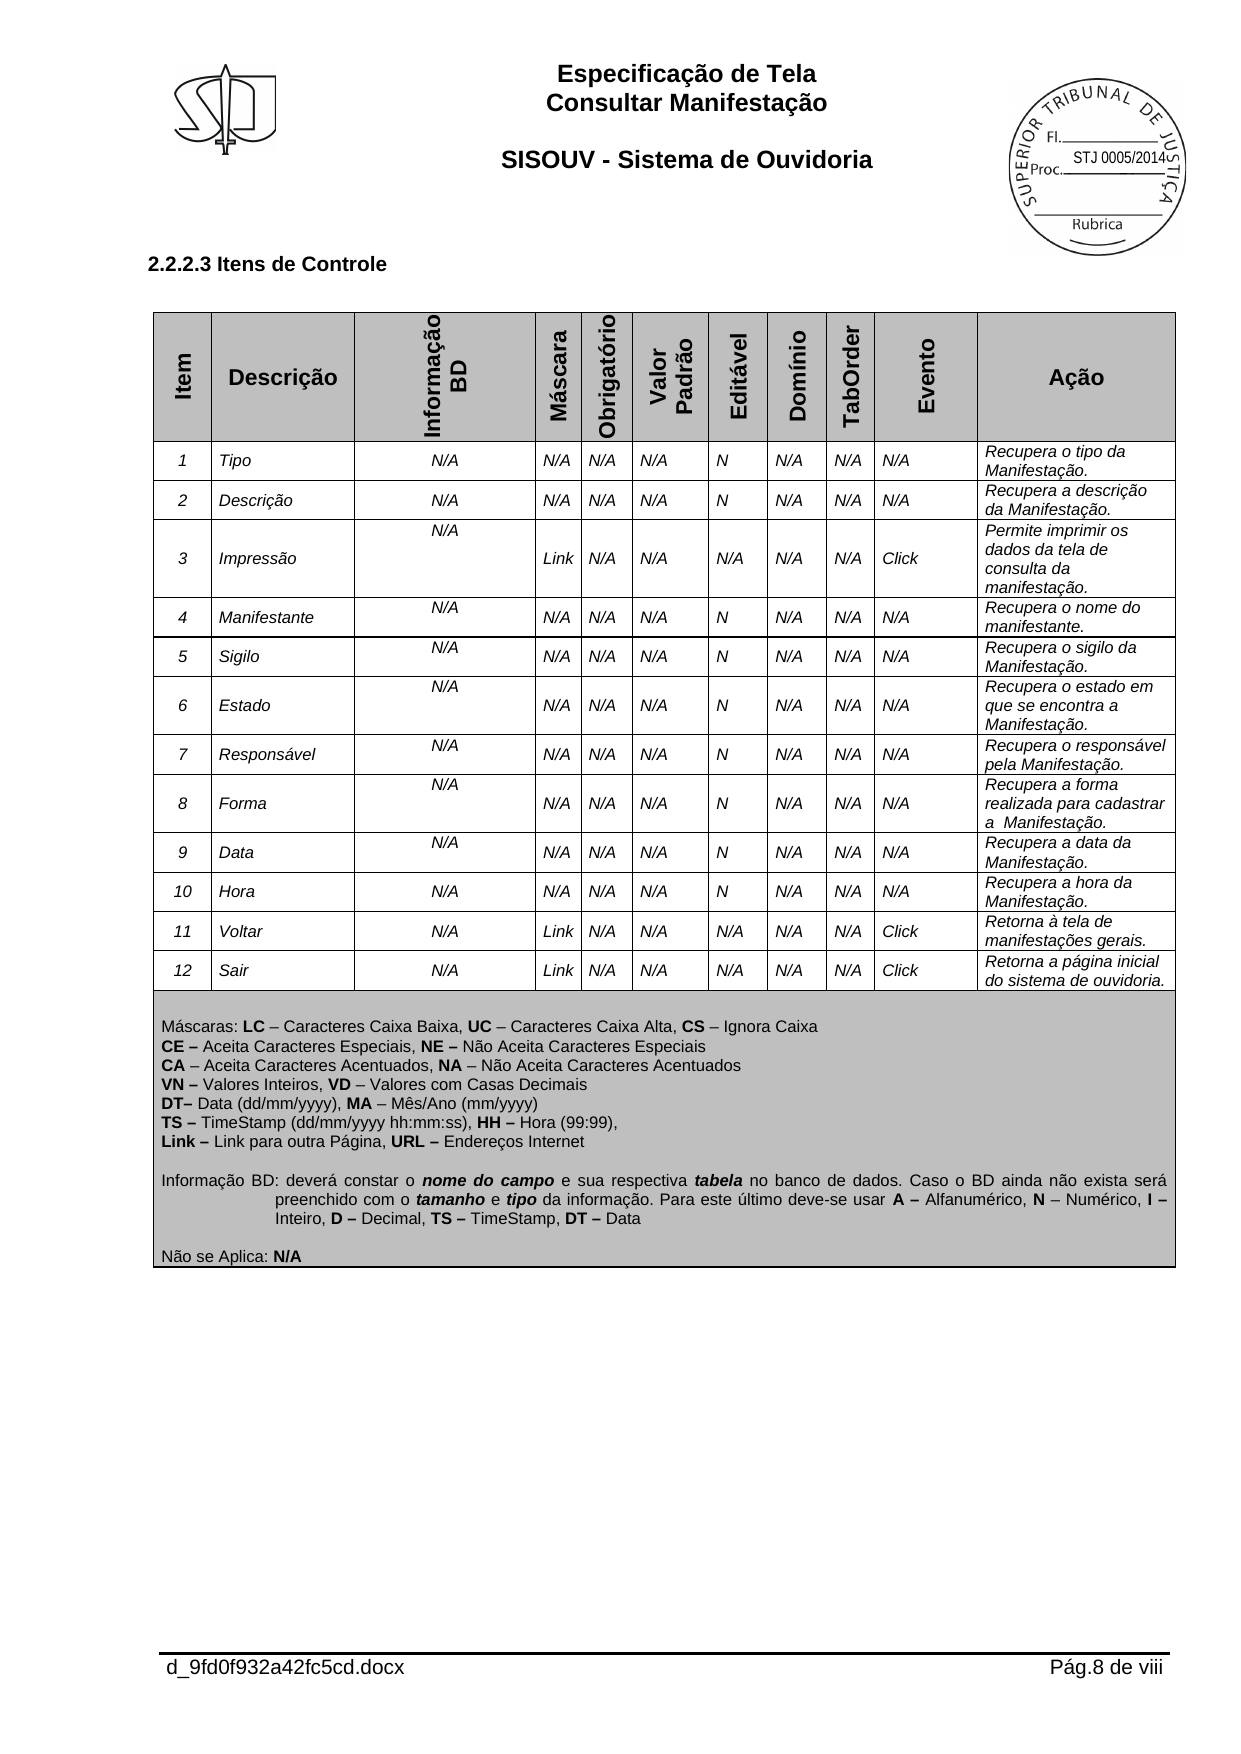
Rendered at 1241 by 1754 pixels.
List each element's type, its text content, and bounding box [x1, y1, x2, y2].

table_cell Recupera o responsável pela Manifestação. [978, 735, 1175, 774]
table_header Máscara [536, 313, 581, 441]
table_cell N/A [827, 735, 874, 774]
table_cell N/A [536, 775, 581, 832]
table_cell N/A [827, 833, 874, 872]
table_cell N/A [582, 873, 632, 911]
table_cell N/A [582, 677, 632, 734]
table_cell N/A [536, 833, 581, 872]
table_cell N/A [582, 442, 632, 480]
table_cell Impressão [212, 520, 354, 597]
table_cell N/A [709, 951, 767, 990]
table_header Obrigatório [582, 313, 632, 441]
table_cell Descrição [212, 481, 354, 519]
table_cell N/A [875, 833, 977, 872]
table_cell 12 [154, 951, 211, 990]
table_cell Data [212, 833, 354, 872]
table_cell Link [536, 520, 581, 597]
table_cell N/A [536, 481, 581, 519]
table_cell 8 [154, 775, 211, 832]
table_cell N/A [633, 442, 708, 480]
table_cell 10 [154, 873, 211, 911]
table_cell Tipo [212, 442, 354, 480]
table_cell Link [536, 912, 581, 950]
table_cell 5 [154, 638, 211, 676]
table_cell Manifestante [212, 598, 354, 636]
table_cell N/A [827, 677, 874, 734]
table_cell N/A [582, 735, 632, 774]
table_cell N/A [582, 638, 632, 676]
table_cell N/A [827, 912, 874, 950]
table_cell 4 [154, 598, 211, 636]
table_cell N [709, 481, 767, 519]
table_cell N/A [827, 873, 874, 911]
table_cell Sigilo [212, 638, 354, 676]
table_header Editável [709, 313, 767, 441]
table_cell N/A [355, 638, 535, 676]
table_cell N/A [355, 912, 535, 950]
table_cell Link [536, 951, 581, 990]
table_cell Recupera o estado em que se encontra a Manifestação. [978, 677, 1175, 734]
table_cell N/A [536, 735, 581, 774]
table_cell N/A [875, 735, 977, 774]
table_cell N/A [355, 735, 535, 774]
table_cell 3 [154, 520, 211, 597]
table_cell Máscaras: LC – Caracteres Caixa Baixa, UC – Caracteres Caixa Alta, CS – Ignora Caixa CE – Aceita Caracteres Especiais, NE – Não Aceita Caracteres Especiais CA – Aceita Caracteres Acentuados, NA – Não Aceita Caracteres Acentuados VN – Valores Inteiros, VD – Valores com Casas Decimais DT– Data (dd/mm/yyyy), MA – Mês/Ano (mm/yyyy) TS – TimeStamp (dd/mm/yyyy hh:mm:ss), HH – Hora (99:99), Link – Link para outra Página, URL – Endereços Internet Informação BD: deverá constar o nome do campo e sua respectiva tabela no banco de dados. Caso o BD ainda não exista será preenchido com o tamanho e tipo da informação. Para este último deve-se usar A – Alfanumérico, N – Numérico, I – Inteiro, D – Decimal, TS – TimeStamp, DT – Data Não se Aplica: N/A [154, 991, 1175, 1266]
table_cell N/A [582, 598, 632, 636]
table_cell N/A [633, 951, 708, 990]
table_cell N/A [355, 833, 535, 872]
table_cell Forma [212, 775, 354, 832]
table_header Informação BD [355, 313, 535, 441]
table_cell Recupera a hora da Manifestação. [978, 873, 1175, 911]
table_cell N/A [633, 833, 708, 872]
table_cell N/A [582, 912, 632, 950]
table_header Evento [875, 313, 977, 441]
table_header Item [154, 313, 211, 441]
table_cell 2 [154, 481, 211, 519]
table_cell N/A [582, 520, 632, 597]
table_cell 7 [154, 735, 211, 774]
table_cell N [709, 442, 767, 480]
table_cell N/A [709, 520, 767, 597]
table_cell N/A [768, 951, 826, 990]
table_cell 9 [154, 833, 211, 872]
table_cell N/A [582, 833, 632, 872]
table_cell N/A [633, 481, 708, 519]
table_cell N [709, 873, 767, 911]
table_cell N/A [709, 912, 767, 950]
table_cell N/A [875, 481, 977, 519]
table_cell N/A [768, 677, 826, 734]
table_cell N/A [633, 598, 708, 636]
table_cell N/A [633, 912, 708, 950]
table_cell N/A [768, 481, 826, 519]
table_cell N/A [827, 638, 874, 676]
table_cell N/A [827, 775, 874, 832]
table_cell Retorna à tela de manifestações gerais. [978, 912, 1175, 950]
table_cell Recupera o nome do manifestante. [978, 598, 1175, 636]
picture [1008, 78, 1187, 256]
table_cell N/A [875, 638, 977, 676]
table_cell Recupera o tipo da Manifestação. [978, 442, 1175, 480]
table_header Domínio [768, 313, 826, 441]
table_cell Estado [212, 677, 354, 734]
table_cell N/A [355, 775, 535, 832]
table_cell N/A [355, 442, 535, 480]
table_cell N/A [355, 598, 535, 636]
table_cell N/A [536, 598, 581, 636]
table_cell N/A [768, 442, 826, 480]
table_cell Recupera a descrição da Manifestação. [978, 481, 1175, 519]
table_cell Voltar [212, 912, 354, 950]
table_cell 1 [154, 442, 211, 480]
table_header Valor Padrão [633, 313, 708, 441]
table_cell N/A [827, 598, 874, 636]
table_cell N/A [875, 598, 977, 636]
table_cell N/A [633, 775, 708, 832]
table_cell N/A [355, 520, 535, 597]
table_cell N/A [633, 873, 708, 911]
table_cell N/A [536, 442, 581, 480]
table_cell N/A [768, 520, 826, 597]
table_cell N/A [768, 735, 826, 774]
table_cell N/A [355, 951, 535, 990]
table_cell N/A [768, 598, 826, 636]
table_cell N [709, 677, 767, 734]
table_cell N/A [768, 833, 826, 872]
table_cell N/A [875, 442, 977, 480]
table_cell N/A [768, 638, 826, 676]
table_header Ação [978, 313, 1175, 441]
table_cell Recupera o sigilo da Manifestação. [978, 638, 1175, 676]
table_cell N/A [355, 481, 535, 519]
subtitle 2.2.2.3 Itens de Controle [148, 252, 1181, 276]
table_cell N/A [536, 873, 581, 911]
table_cell N/A [582, 951, 632, 990]
table_cell N/A [355, 677, 535, 734]
table_cell N [709, 638, 767, 676]
table_cell Recupera a forma realizada para cadastrar a Manifestação. [978, 775, 1175, 832]
table_cell N/A [768, 873, 826, 911]
table_cell N/A [536, 638, 581, 676]
table_cell Hora [212, 873, 354, 911]
table_cell N/A [827, 442, 874, 480]
table_cell N/A [768, 912, 826, 950]
table_cell Click [875, 951, 977, 990]
table_cell N/A [633, 520, 708, 597]
table_cell N/A [633, 638, 708, 676]
table_cell N/A [582, 481, 632, 519]
table_header TabOrder [827, 313, 874, 441]
table_cell N/A [582, 775, 632, 832]
table_cell N/A [827, 951, 874, 990]
table_header Descrição [212, 313, 354, 441]
table_cell N [709, 598, 767, 636]
table_cell N [709, 833, 767, 872]
table_cell Click [875, 912, 977, 950]
table_cell N/A [633, 677, 708, 734]
table_cell Responsável [212, 735, 354, 774]
table_cell N/A [633, 735, 708, 774]
table_cell N [709, 775, 767, 832]
table_cell 11 [154, 912, 211, 950]
table_cell N/A [827, 481, 874, 519]
table_cell Click [875, 520, 977, 597]
table_cell Permite imprimir os dados da tela de consulta da manifestação. [978, 520, 1175, 597]
table_cell N [709, 735, 767, 774]
table_cell N/A [875, 873, 977, 911]
table_cell Recupera a data da Manifestação. [978, 833, 1175, 872]
table_cell N/A [827, 520, 874, 597]
table_cell N/A [768, 775, 826, 832]
table_cell 6 [154, 677, 211, 734]
table_cell N/A [355, 873, 535, 911]
table_cell Sair [212, 951, 354, 990]
table_cell N/A [875, 775, 977, 832]
table_cell Retorna a página inicial do sistema de ouvidoria. [978, 951, 1175, 990]
table_cell N/A [875, 677, 977, 734]
table_cell N/A [536, 677, 581, 734]
